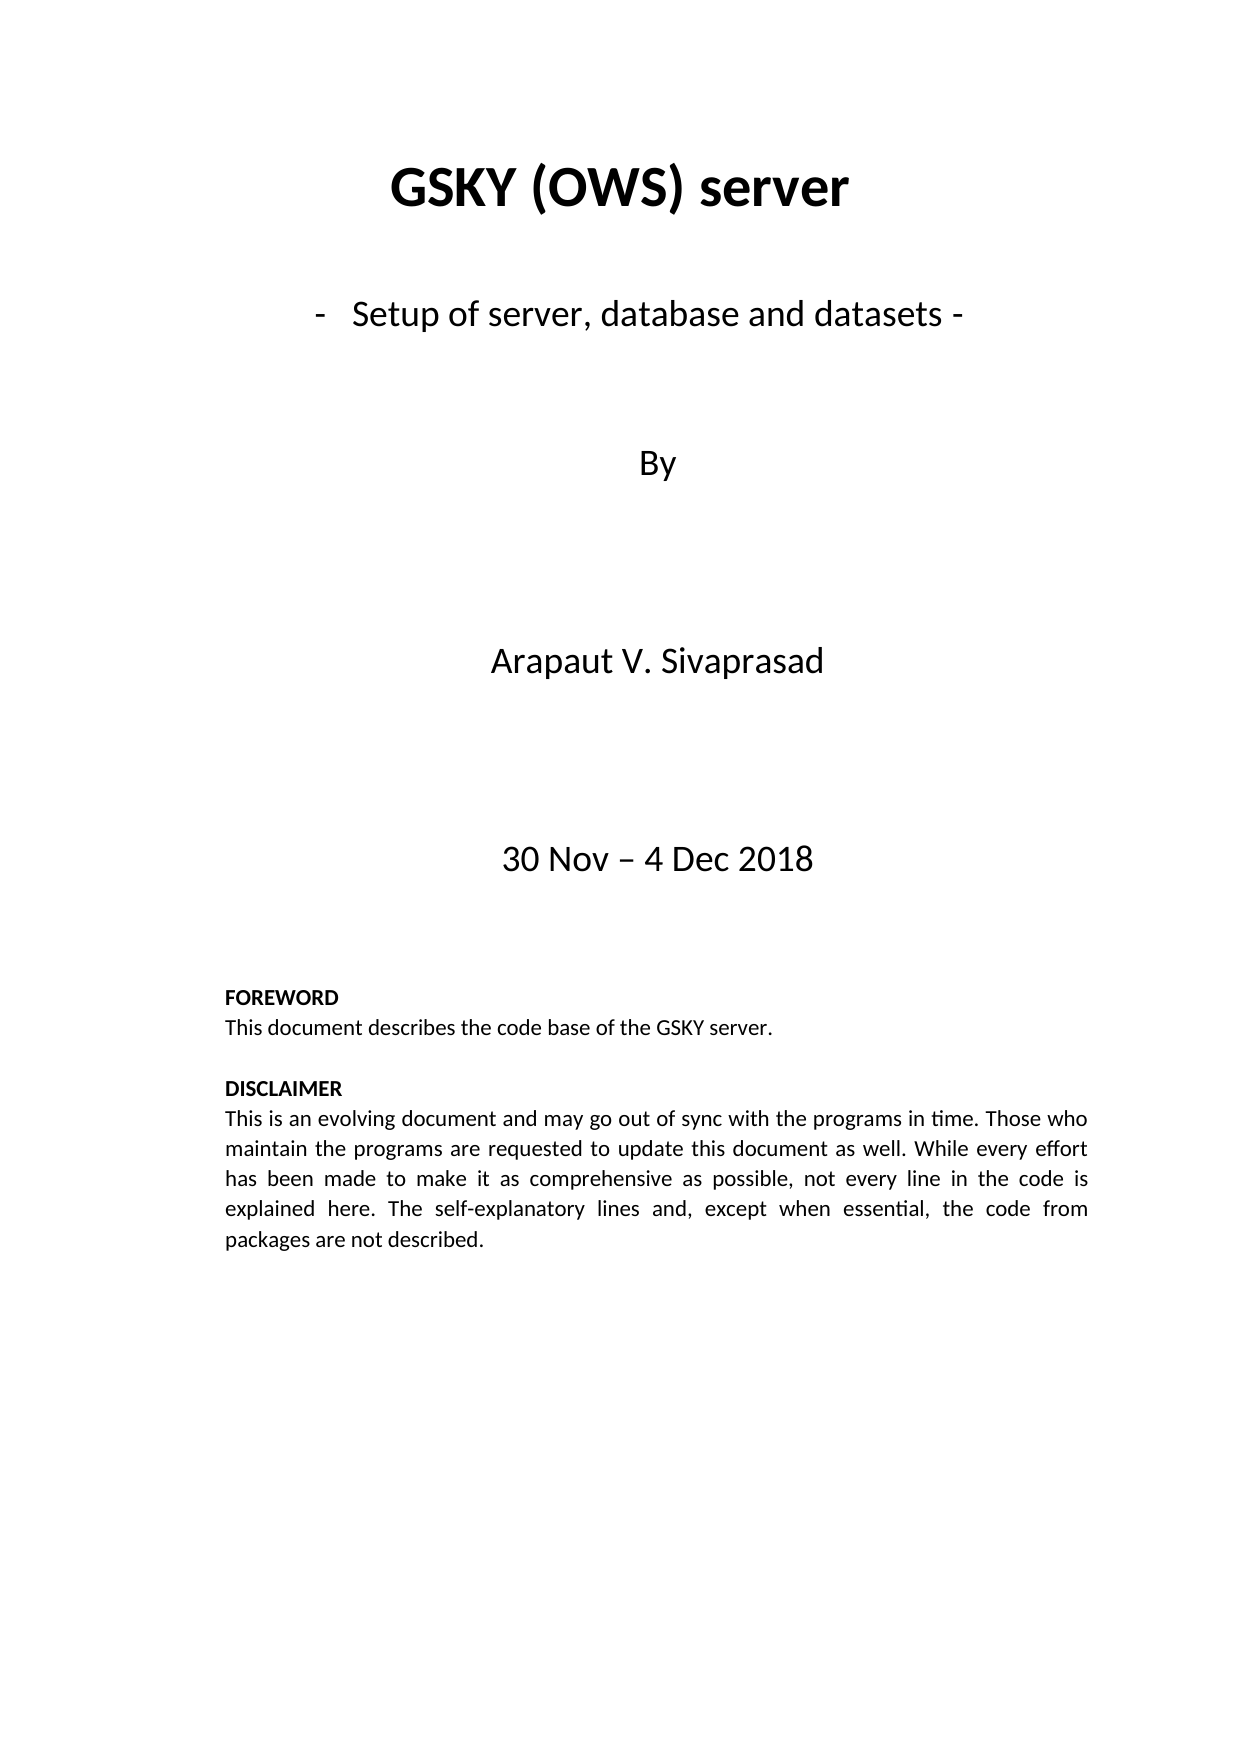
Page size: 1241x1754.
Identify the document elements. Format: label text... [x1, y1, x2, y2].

text GSKY (OWS) server [150, 150, 1090, 221]
list This document describes the code base of the GSKY server. [225, 1013, 1090, 1041]
list Setup of server, database and datasets - [187, 290, 1090, 336]
list FOREWORD [225, 983, 1090, 1011]
list 30 Nov – 4 Dec 2018 [225, 835, 1090, 881]
list By [225, 439, 1090, 485]
list This is an evolving document and may go out of sync with the programs in time. Those who maintain the programs are requested to update this document as well. While every effort has been made to make it as comprehensive as possible, not every line in the code is explained here. The self-explanatory lines and, except when essential, the code from packages are not described. [225, 1104, 1090, 1253]
list Arapaut V. Sivaprasad [225, 637, 1090, 683]
list DISCLAIMER [225, 1074, 1090, 1102]
